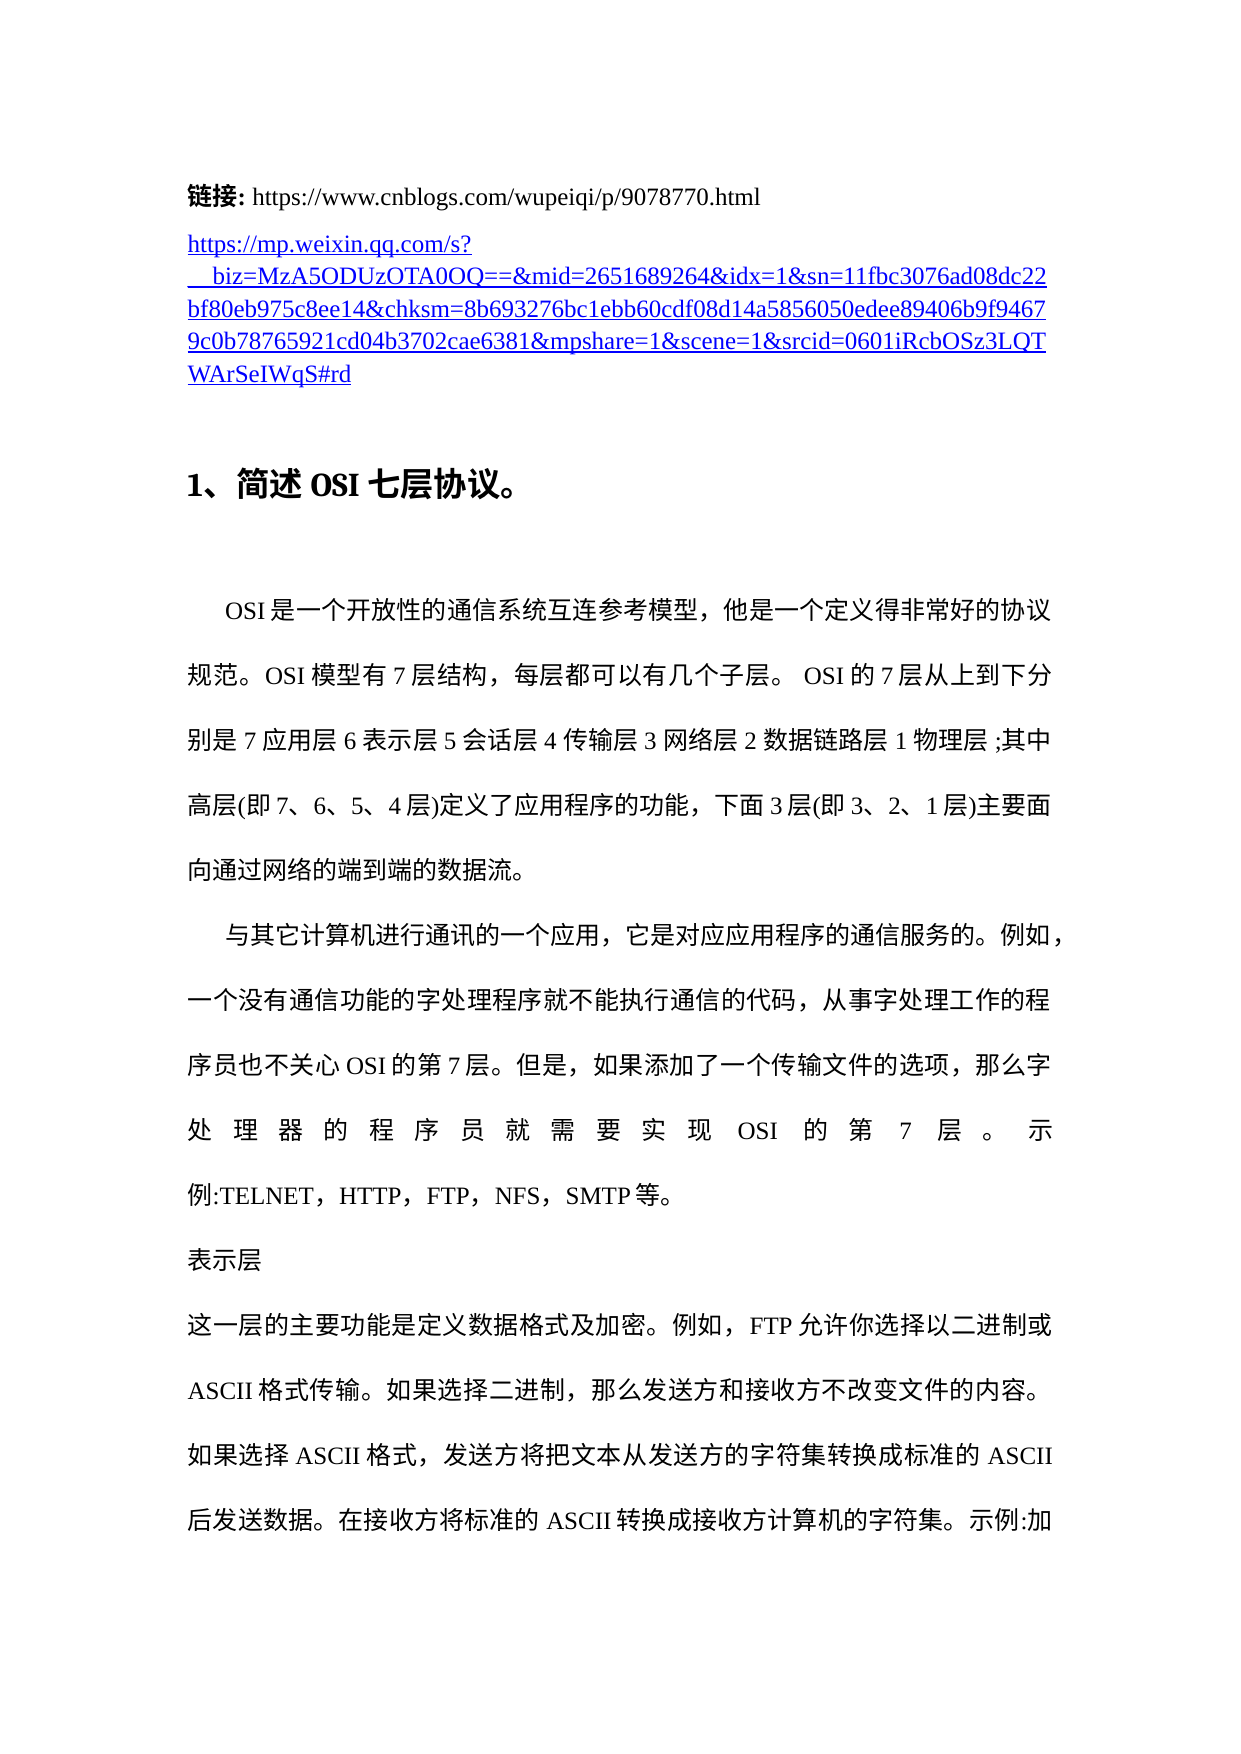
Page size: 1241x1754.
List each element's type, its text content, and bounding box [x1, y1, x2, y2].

subtitle 1、简述 OSI 七层协议。 [187, 449, 1053, 514]
text https://mp.weixin.qq.com/s?__biz=MzA5ODUzOTA0OQ==&mid=2651689264&idx=1&sn=11fbc3076ad08dc22bf80eb975c8ee14&chksm=8b693276bc1ebb60cdf08d14a5856050edee89406b9f94679c0b78765921cd04b3702cae6381&mpshare=1&scene=1&srcid=0601iRcbOSz3LQTWArSeIWqS#rd [187, 227, 1053, 389]
text 与其它计算机进行通讯的一个应用，它是对应应用程序的通信服务的。例如，一个没有通信功能的字处理程序就不能执行通信的代码，从事字处理工作的程序员也不关心OSI的第7层。但是，如果添加了一个传输文件的选项，那么字处理器的程序员就需要实现OSI的第7层。示例:TELNET，HTTP，FTP，NFS，SMTP等。 [187, 901, 1053, 1226]
text 链接: https://www.cnblogs.com/wupeiqi/p/9078770.html [187, 162, 1053, 227]
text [187, 1291, 1053, 1551]
text 表示层 [187, 1226, 1053, 1291]
text OSI是一个开放性的通信系统互连参考模型，他是一个定义得非常好的协议规范。OSI模型有7层结构，每层都可以有几个子层。 OSI的7层从上到下分别是 7 应用层 6 表示层 5 会话层 4 传输层 3 网络层 2 数据链路层 1 物理层 ;其中高层(即7、6、5、4层)定义了应用程序的功能，下面3层(即3、2、1层)主要面向通过网络的端到端的数据流。 [187, 576, 1053, 901]
